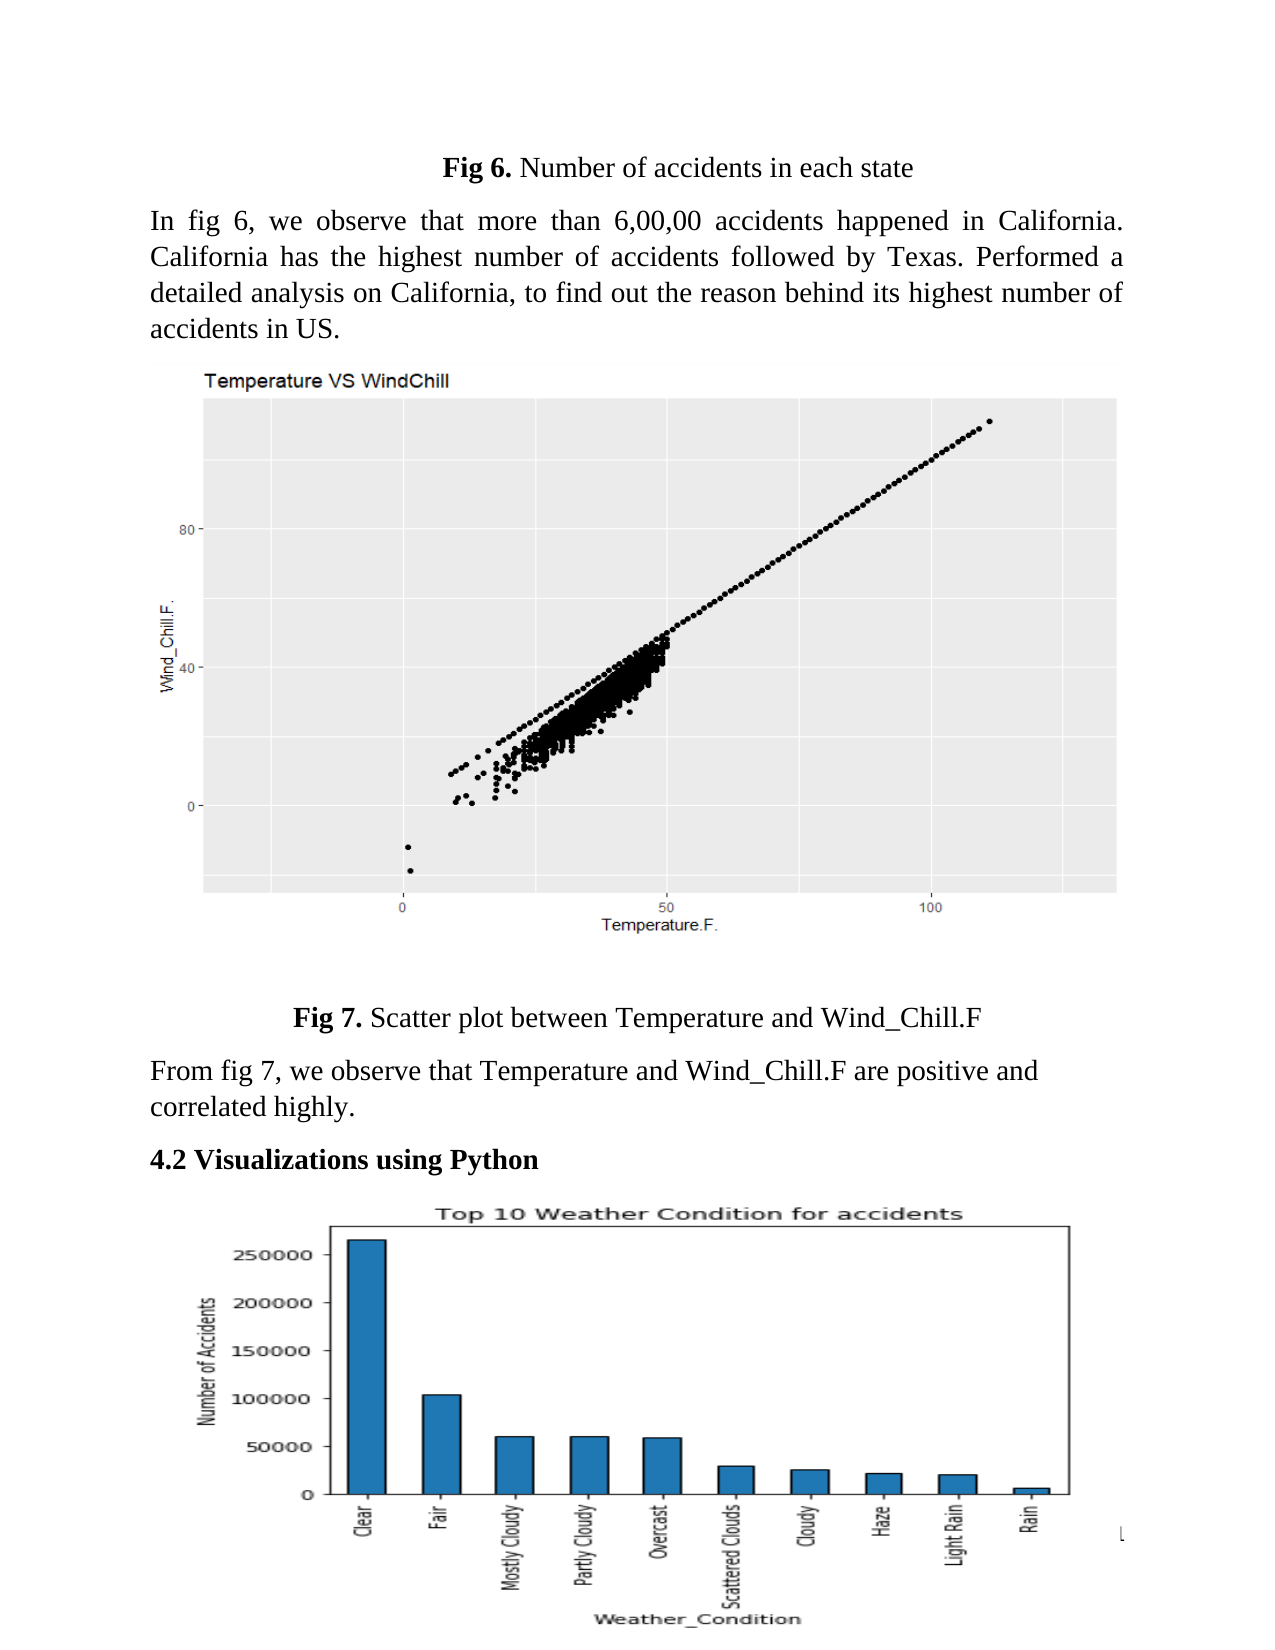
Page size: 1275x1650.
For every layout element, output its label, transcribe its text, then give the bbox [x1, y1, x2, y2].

text 4.2 Visualizations using Python [150, 1142, 1125, 1176]
list Fig 6. Number of accidents in each state [231, 150, 1125, 183]
picture [180, 1194, 1121, 1635]
text From fig 7, we observe that Temperature and Wind_Chill.F are positive and correlated highly. [150, 1053, 1125, 1123]
text In fig 6, we observe that more than 6,00,00 accidents happened in California. California has the highest number of accidents followed by Texas. Performed a detailed analysis on California, to find out the reason behind its highest number of accidents in US. [150, 203, 1125, 345]
picture [150, 364, 1122, 936]
